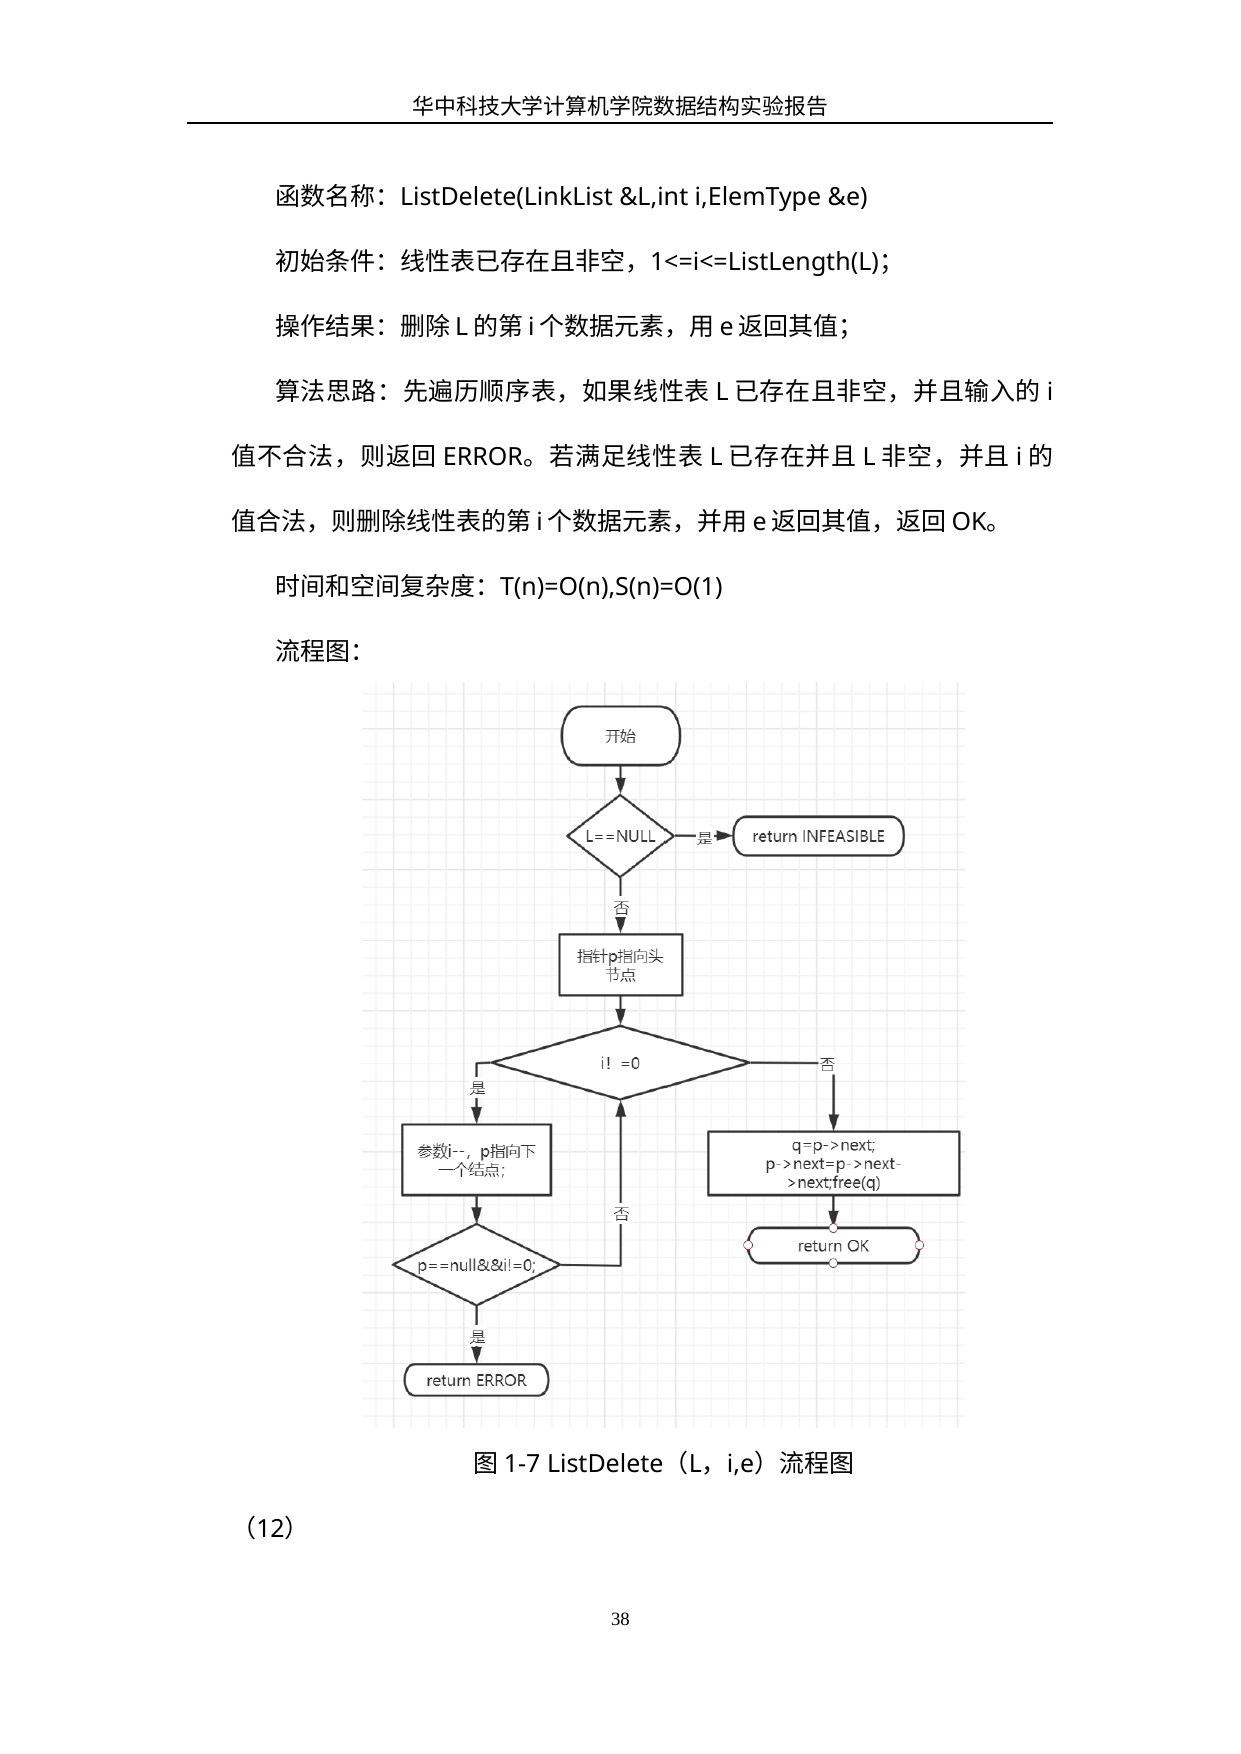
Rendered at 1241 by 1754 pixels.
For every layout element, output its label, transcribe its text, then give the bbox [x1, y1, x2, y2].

text 时间和空间复杂度：T(n)=O(n),S(n)=O(1) [231, 552, 1053, 617]
text 操作结果：删除L的第i个数据元素，用e返回其值； [231, 292, 1053, 357]
text 图1-7 ListDelete（L，i,e）流程图 [231, 1429, 1053, 1494]
picture [362, 682, 966, 1428]
text 函数名称：ListDelete(LinkList &L,int i,ElemType &e) [231, 162, 1053, 227]
text 流程图： [231, 617, 1053, 682]
text 初始条件：线性表已存在且非空，1<=i<=ListLength(L)； [231, 227, 1053, 292]
text 算法思路：先遍历顺序表，如果线性表L已存在且非空，并且输入的i值不合法，则返回ERROR。若满足线性表L已存在并且L非空，并且i的值合法，则删除线性表的第i个数据元素，并用e返回其值，返回OK。 [231, 357, 1053, 552]
text （12） [187, 1494, 1053, 1559]
